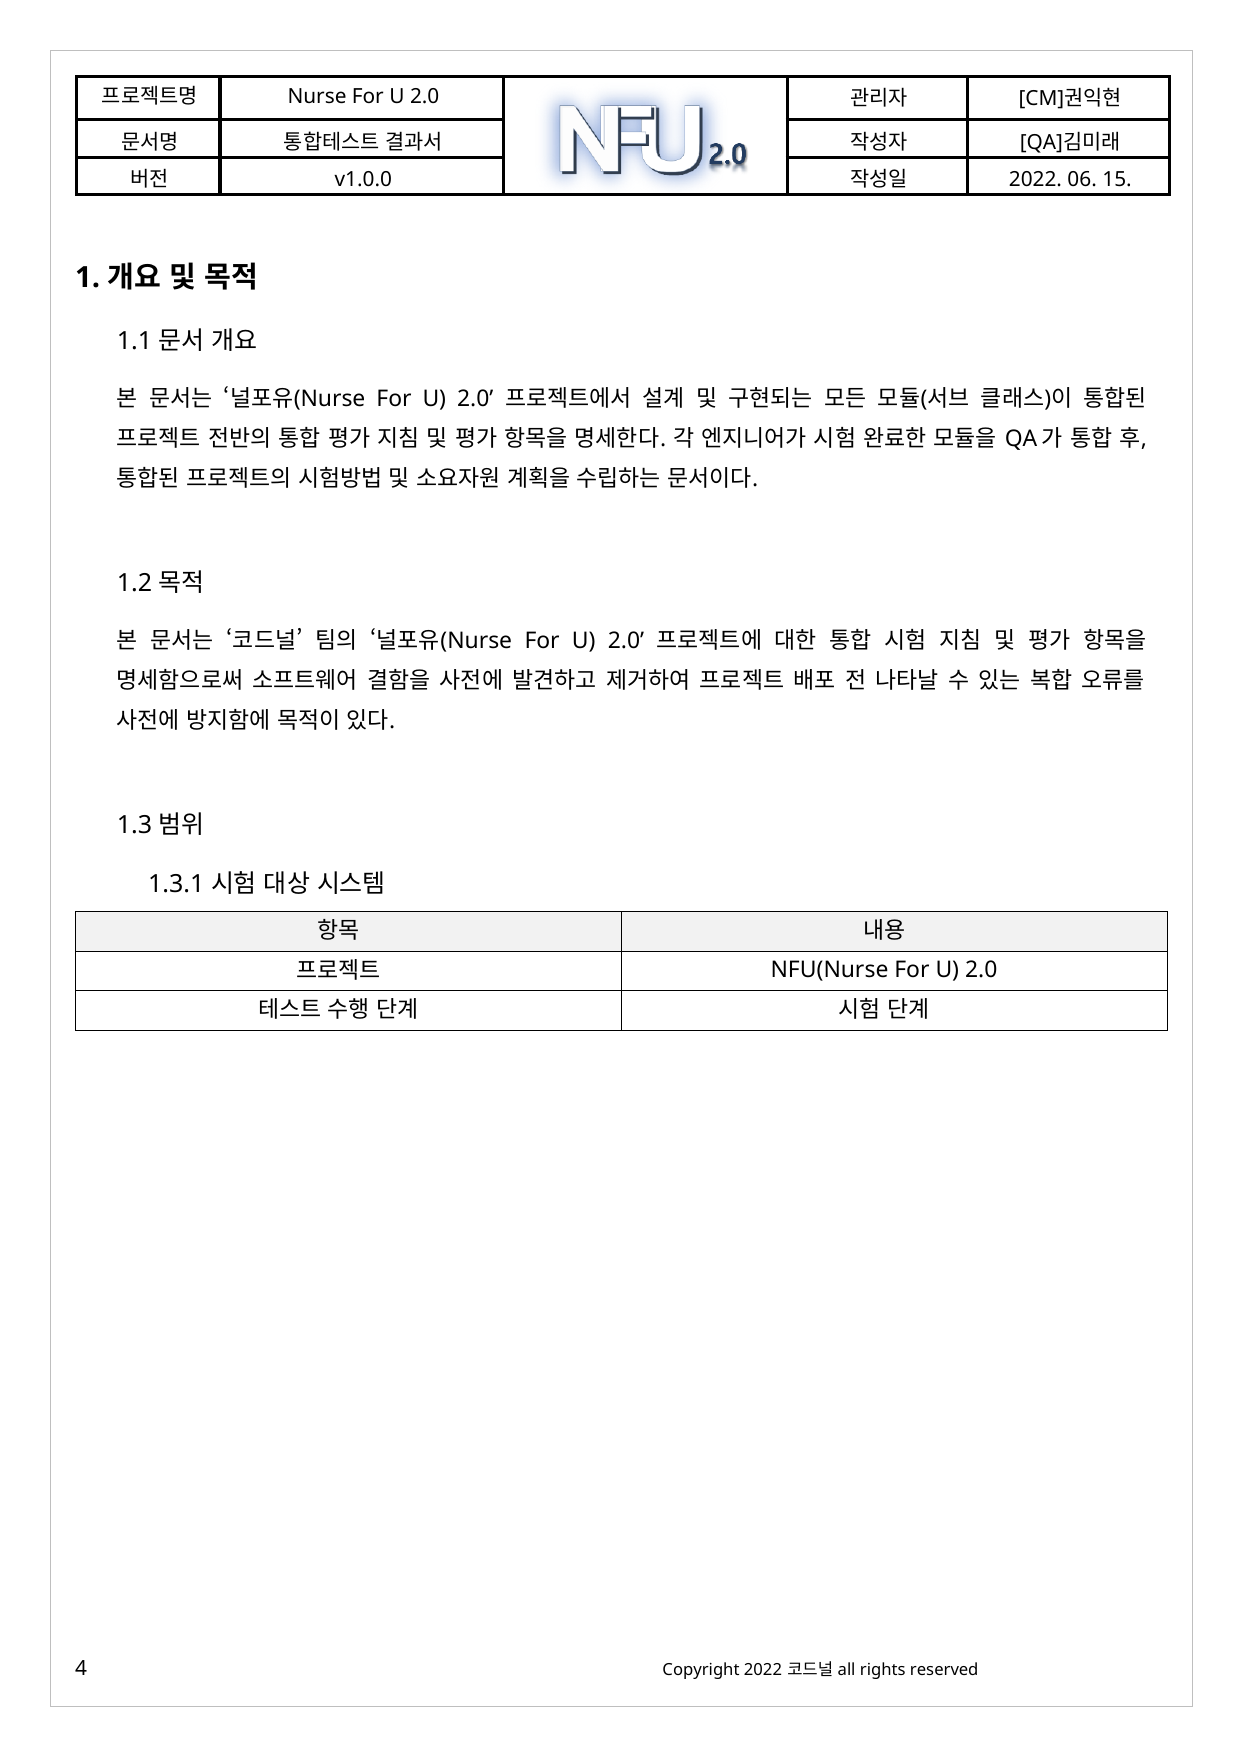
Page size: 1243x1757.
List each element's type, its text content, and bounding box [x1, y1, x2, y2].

table_cell 프로젝트 [76, 952, 621, 990]
text 1.1 문서 개요 [117, 321, 1147, 357]
table_cell 시험 단계 [622, 991, 1167, 1029]
text 1.3 범위 [117, 804, 1147, 841]
picture [534, 196, 769, 203]
picture [534, 82, 769, 193]
table_header 내용 [622, 912, 1167, 951]
table_cell 테스트 수행 단계 [76, 991, 621, 1029]
text 본 문서는 ‘널포유(Nurse For U) 2.0’ 프로젝트에서 설계 및 구현되는 모든 모듈(서브 클래스)이 통합된 프로젝트 전반의 통합 평가 지침 및 평가 항목을 명세한다. 각 엔지니어가 시험 완료한 모듈을 QA가 통합 후, 통합된 프로젝트의 시험방법 및 소요자원 계획을 수립하는 문서이다. [117, 380, 1147, 493]
text 1.3.1 시험 대상 시스템 [148, 864, 1147, 900]
table_cell NFU(Nurse For U) 2.0 [622, 952, 1167, 990]
text 본 문서는 ‘코드널’ 팀의 ‘널포유(Nurse For U) 2.0’ 프로젝트에 대한 통합 시험 지침 및 평가 항목을 명세함으로써 소프트웨어 결함을 사전에 발견하고 제거하여 프로젝트 배포 전 나타날 수 있는 복합 오류를 사전에 방지함에 목적이 있다. [117, 622, 1147, 735]
table_header 항목 [76, 912, 621, 951]
text 1. 개요 및 목적 [75, 253, 1168, 296]
text 1.2 목적 [117, 563, 1147, 599]
